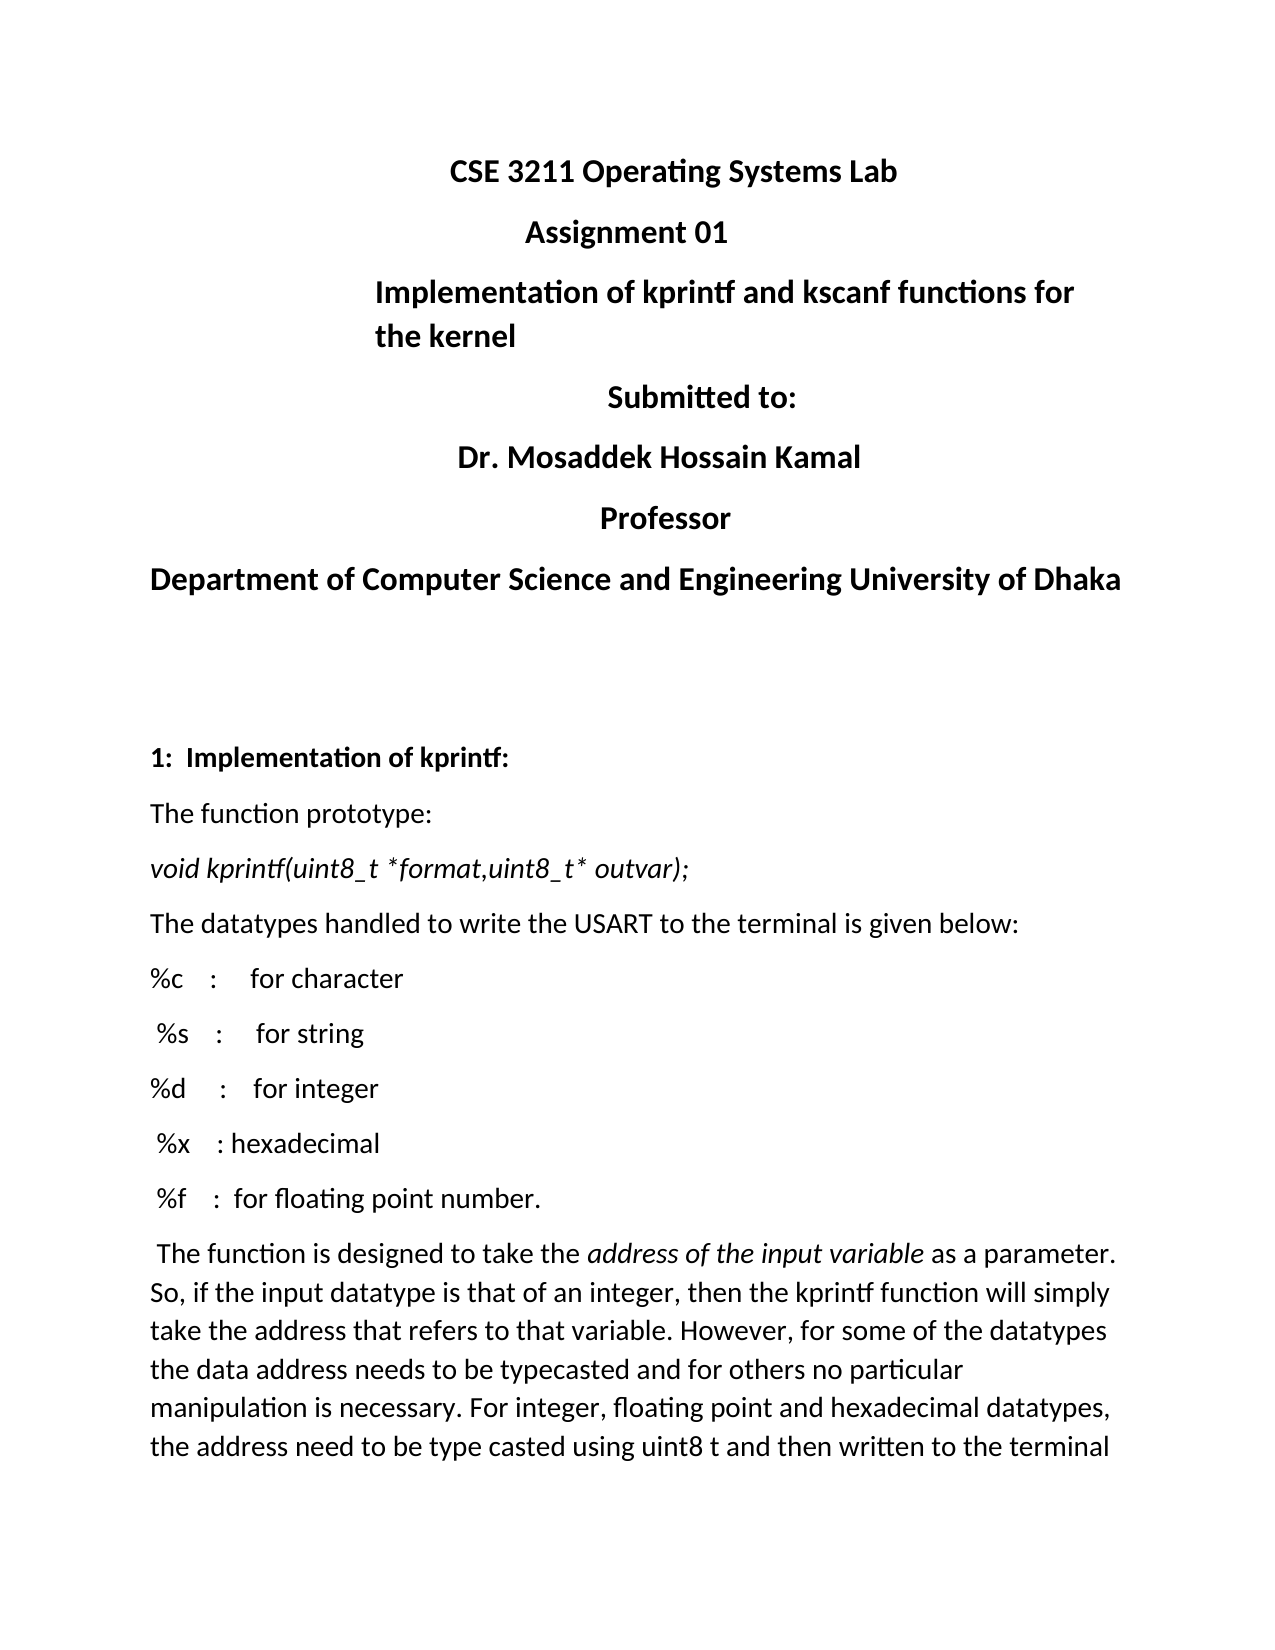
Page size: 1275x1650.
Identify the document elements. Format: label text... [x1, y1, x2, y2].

text %c : for character [150, 960, 1125, 996]
text Dr. Mosaddek Hossain Kamal [450, 436, 1125, 477]
text Assignment 01 [150, 211, 1125, 251]
text Implementation of kprintf and kscanf functions for the kernel [375, 271, 1125, 356]
text The function prototype: [150, 795, 1125, 830]
text %d : for integer [150, 1070, 1125, 1106]
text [150, 1236, 1125, 1463]
text void kprintf(uint8_t *format,uint8_t* outvar); [150, 850, 1125, 885]
text Department of Computer Science and Engineering University of Dhaka [150, 558, 1125, 598]
text %f : for floating point number. [150, 1180, 1125, 1216]
text 1: Implementation of kprintf: [150, 739, 1125, 775]
text The datatypes handled to write the USART to the terminal is given below: [150, 905, 1125, 941]
text Submitted to: [525, 376, 1125, 417]
text CSE 3211 Operating Systems Lab [375, 150, 1125, 191]
text %x : hexadecimal [150, 1125, 1125, 1161]
text %s : for string [150, 1015, 1125, 1051]
text Professor [150, 497, 1125, 538]
